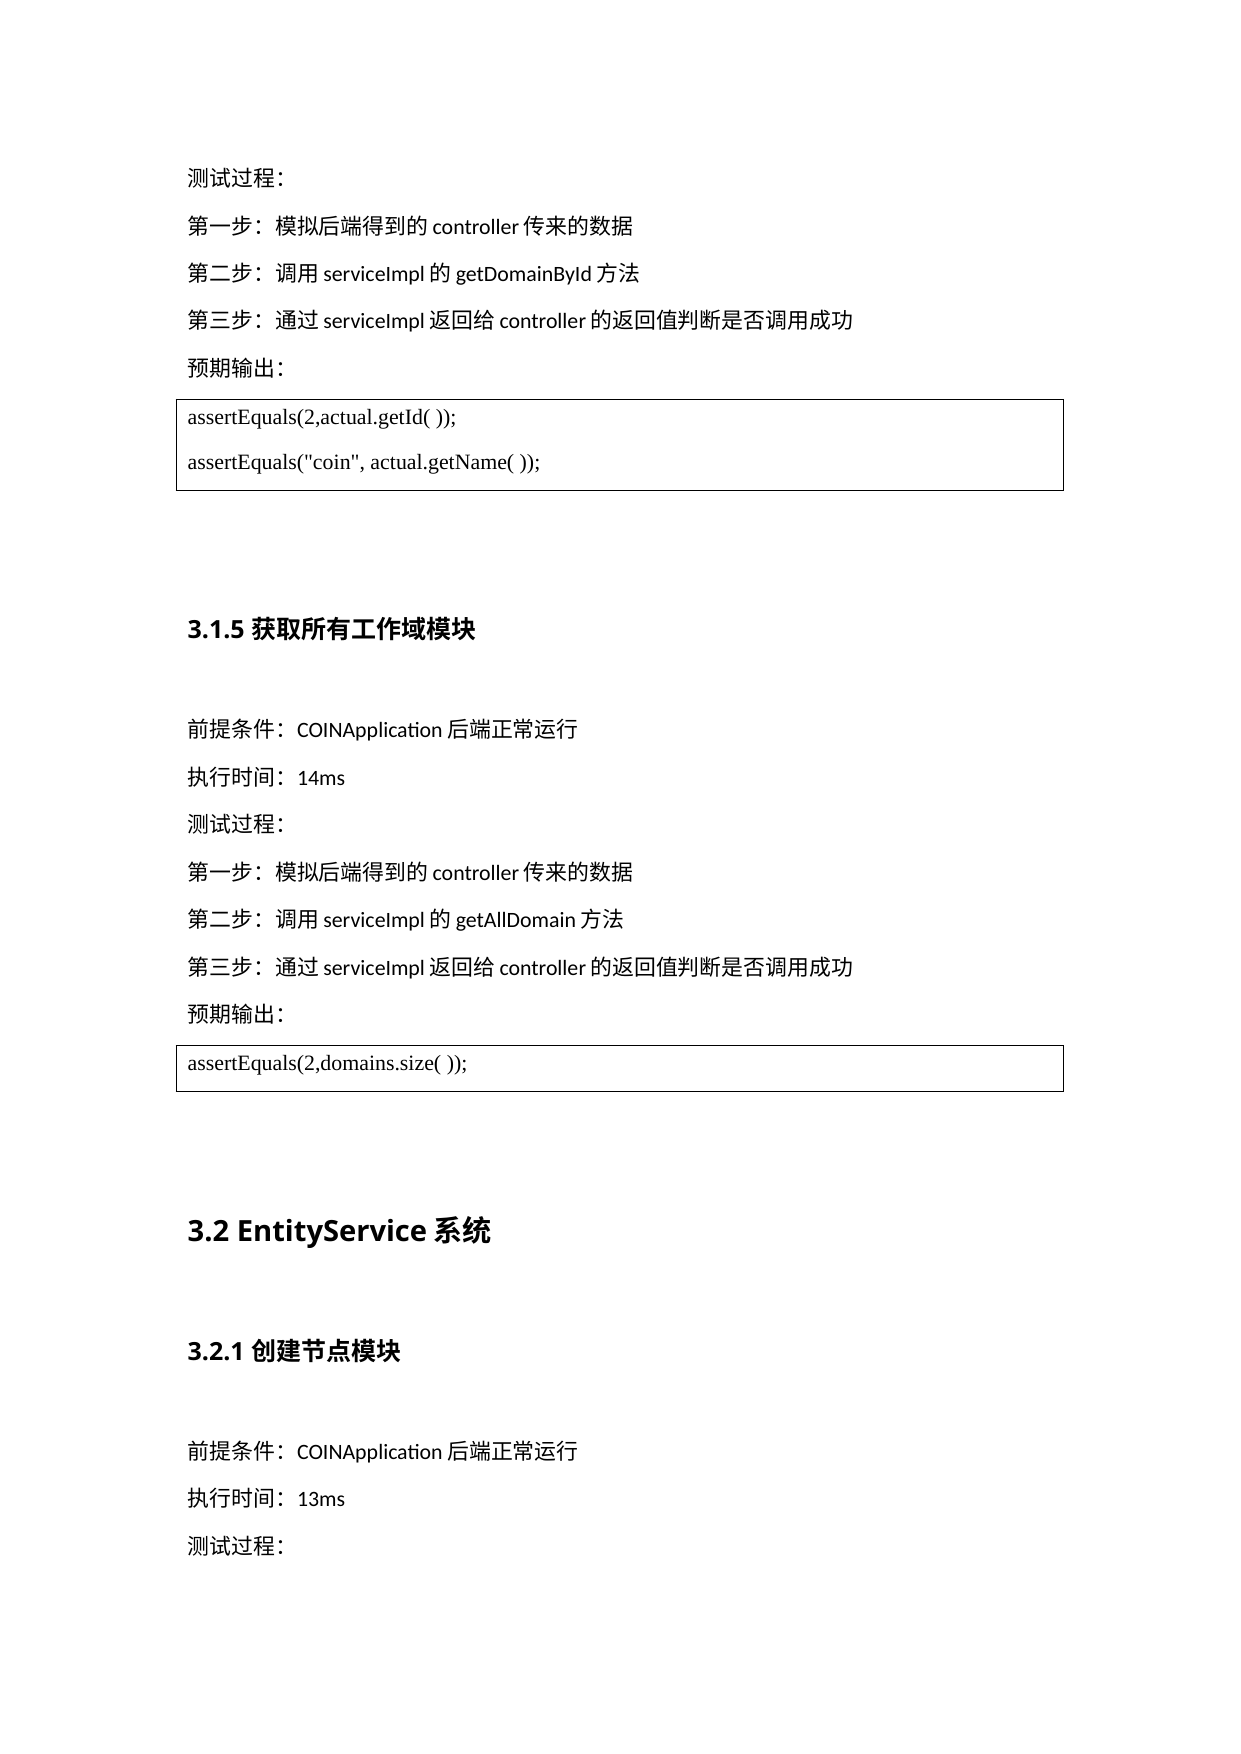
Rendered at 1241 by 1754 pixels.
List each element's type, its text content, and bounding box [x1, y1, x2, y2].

subtitle 3.1.5 获取所有工作域模块 [187, 597, 1053, 662]
subtitle 3.2.1 创建节点模块 [187, 1318, 1053, 1383]
text 前提条件：COINApplication后端正常运行 [187, 713, 1053, 746]
text 测试过程： [187, 1529, 1053, 1562]
text 第一步：模拟后端得到的controller传来的数据 [187, 209, 1053, 242]
text 第三步：通过serviceImpl返回给controller的返回值判断是否调用成功 [187, 304, 1053, 337]
text 执行时间：13ms [187, 1482, 1053, 1514]
text 执行时间：14ms [187, 761, 1053, 793]
text 第二步：调用serviceImpl的getDomainById方法 [187, 257, 1053, 289]
text 预期输出： [187, 997, 1053, 1030]
text 第二步：调用serviceImpl的getAllDomain方法 [187, 903, 1053, 935]
text 测试过程： [187, 162, 1053, 194]
table_header assertEquals(2,domains.size( )); [177, 1046, 1063, 1091]
subtitle 3.2 EntityService系统 [187, 1197, 1053, 1262]
text 前提条件：COINApplication后端正常运行 [187, 1434, 1053, 1467]
text 测试过程： [187, 808, 1053, 840]
text 第一步：模拟后端得到的controller传来的数据 [187, 855, 1053, 888]
text 预期输出： [187, 352, 1053, 384]
table_header assertEquals(2,actual.getId( )); assertEquals("coin", actual.getName( )); [177, 400, 1063, 490]
text 第三步：通过serviceImpl返回给controller的返回值判断是否调用成功 [187, 950, 1053, 983]
